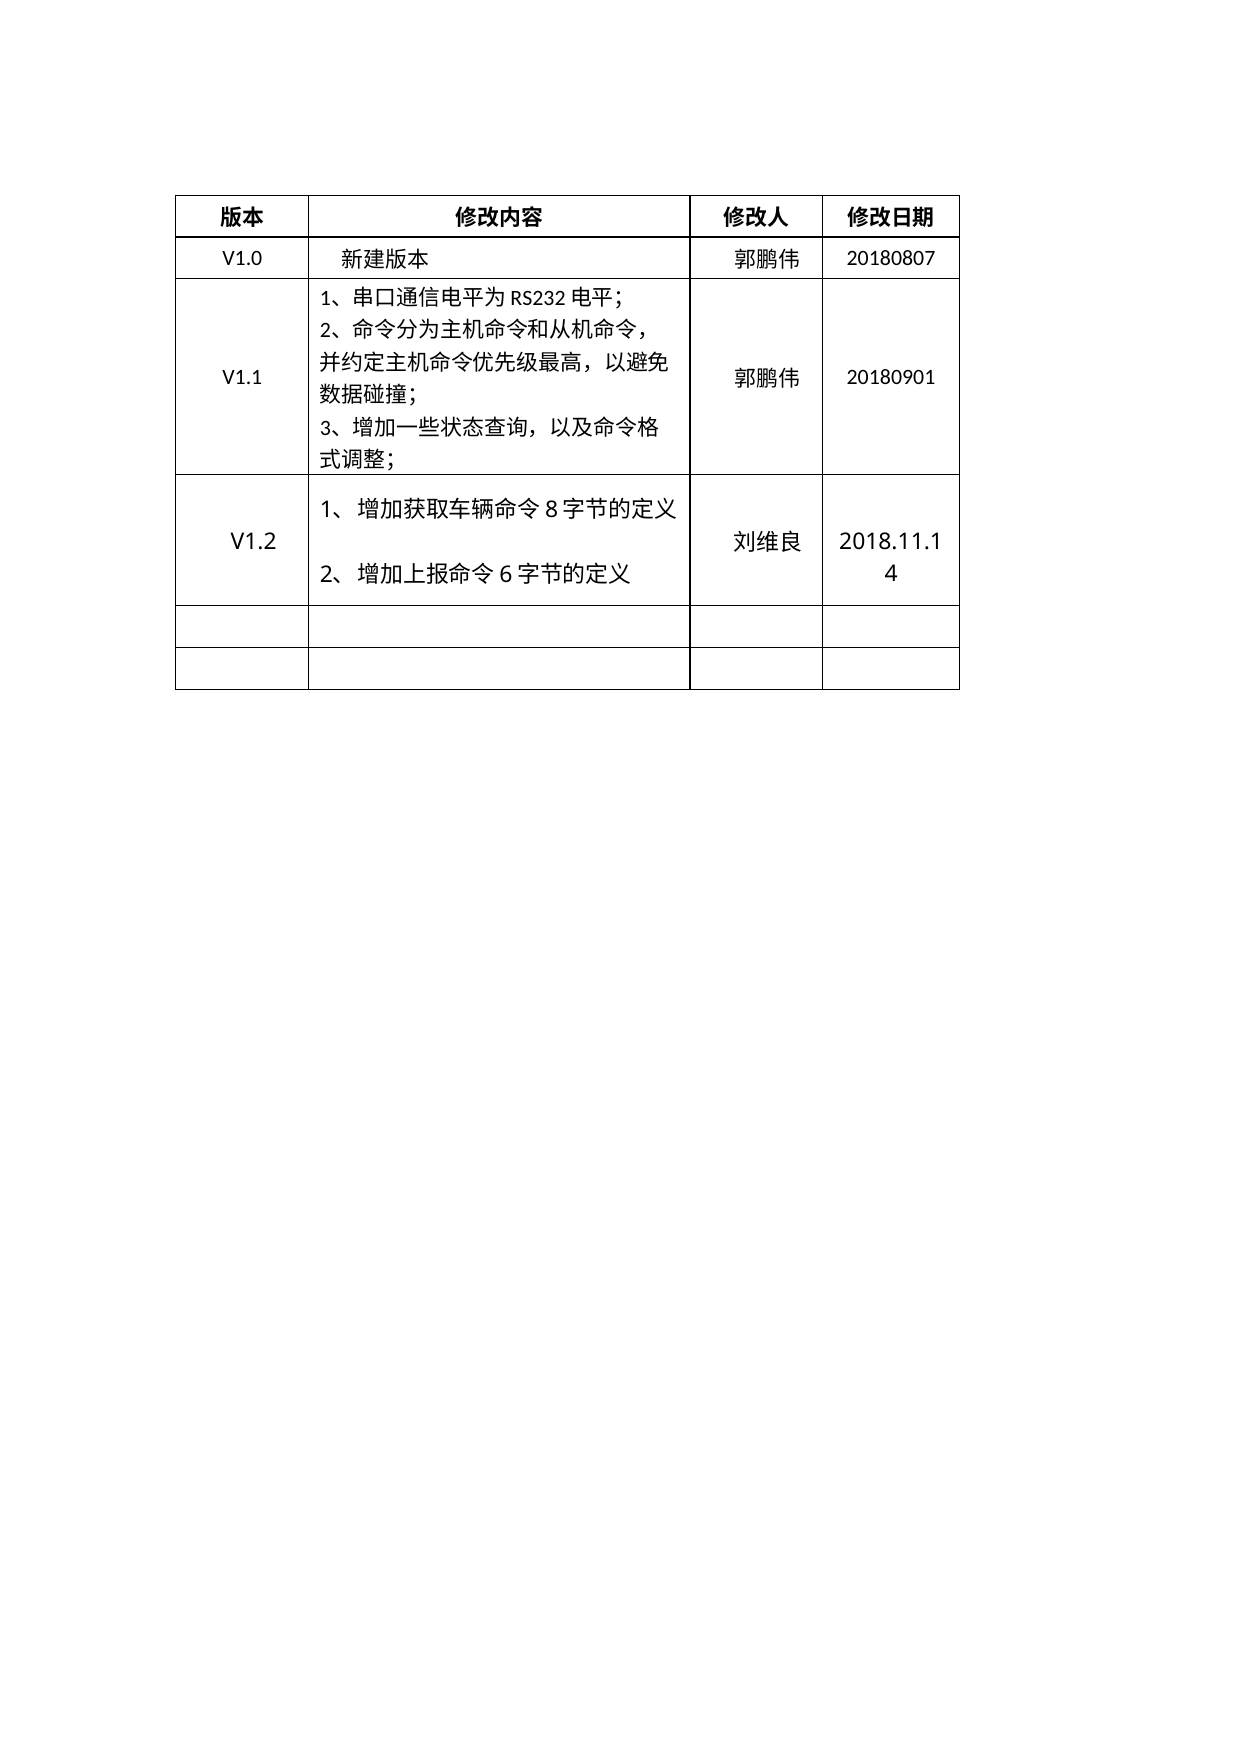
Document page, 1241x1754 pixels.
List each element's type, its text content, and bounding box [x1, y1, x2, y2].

table_cell [309, 606, 689, 647]
table_cell [691, 606, 822, 647]
table_cell 20180901 [823, 279, 959, 474]
table_cell 郭鹏伟 [691, 238, 822, 278]
table_cell 1、串口通信电平为RS232电平； 2、命令分为主机命令和从机命令，并约定主机命令优先级最高，以避免数据碰撞； 3、增加一些状态查询，以及命令格式调整； [309, 279, 689, 474]
table_cell 郭鹏伟 [691, 279, 822, 474]
table_cell [823, 606, 959, 647]
table_cell [176, 648, 308, 689]
table_cell [691, 648, 822, 689]
table_header 版本 [176, 196, 308, 236]
table_cell [309, 648, 689, 689]
table_cell [176, 606, 308, 647]
table_cell 新建版本 [309, 238, 689, 278]
table_header 修改人 [691, 196, 822, 236]
table_cell 20180807 [823, 238, 959, 278]
table_header 修改日期 [823, 196, 959, 236]
table_cell V1.1 [176, 279, 308, 474]
table_cell 2018.11.14 [823, 475, 959, 605]
table_cell 刘维良 [691, 475, 822, 605]
table_cell V1.0 [176, 238, 308, 278]
table_cell [823, 648, 959, 689]
table_header 修改内容 [309, 196, 689, 236]
table_cell V1.2 [176, 475, 308, 605]
table_cell 增加获取车辆命令8字节的定义 增加上报命令6字节的定义 [309, 475, 689, 605]
